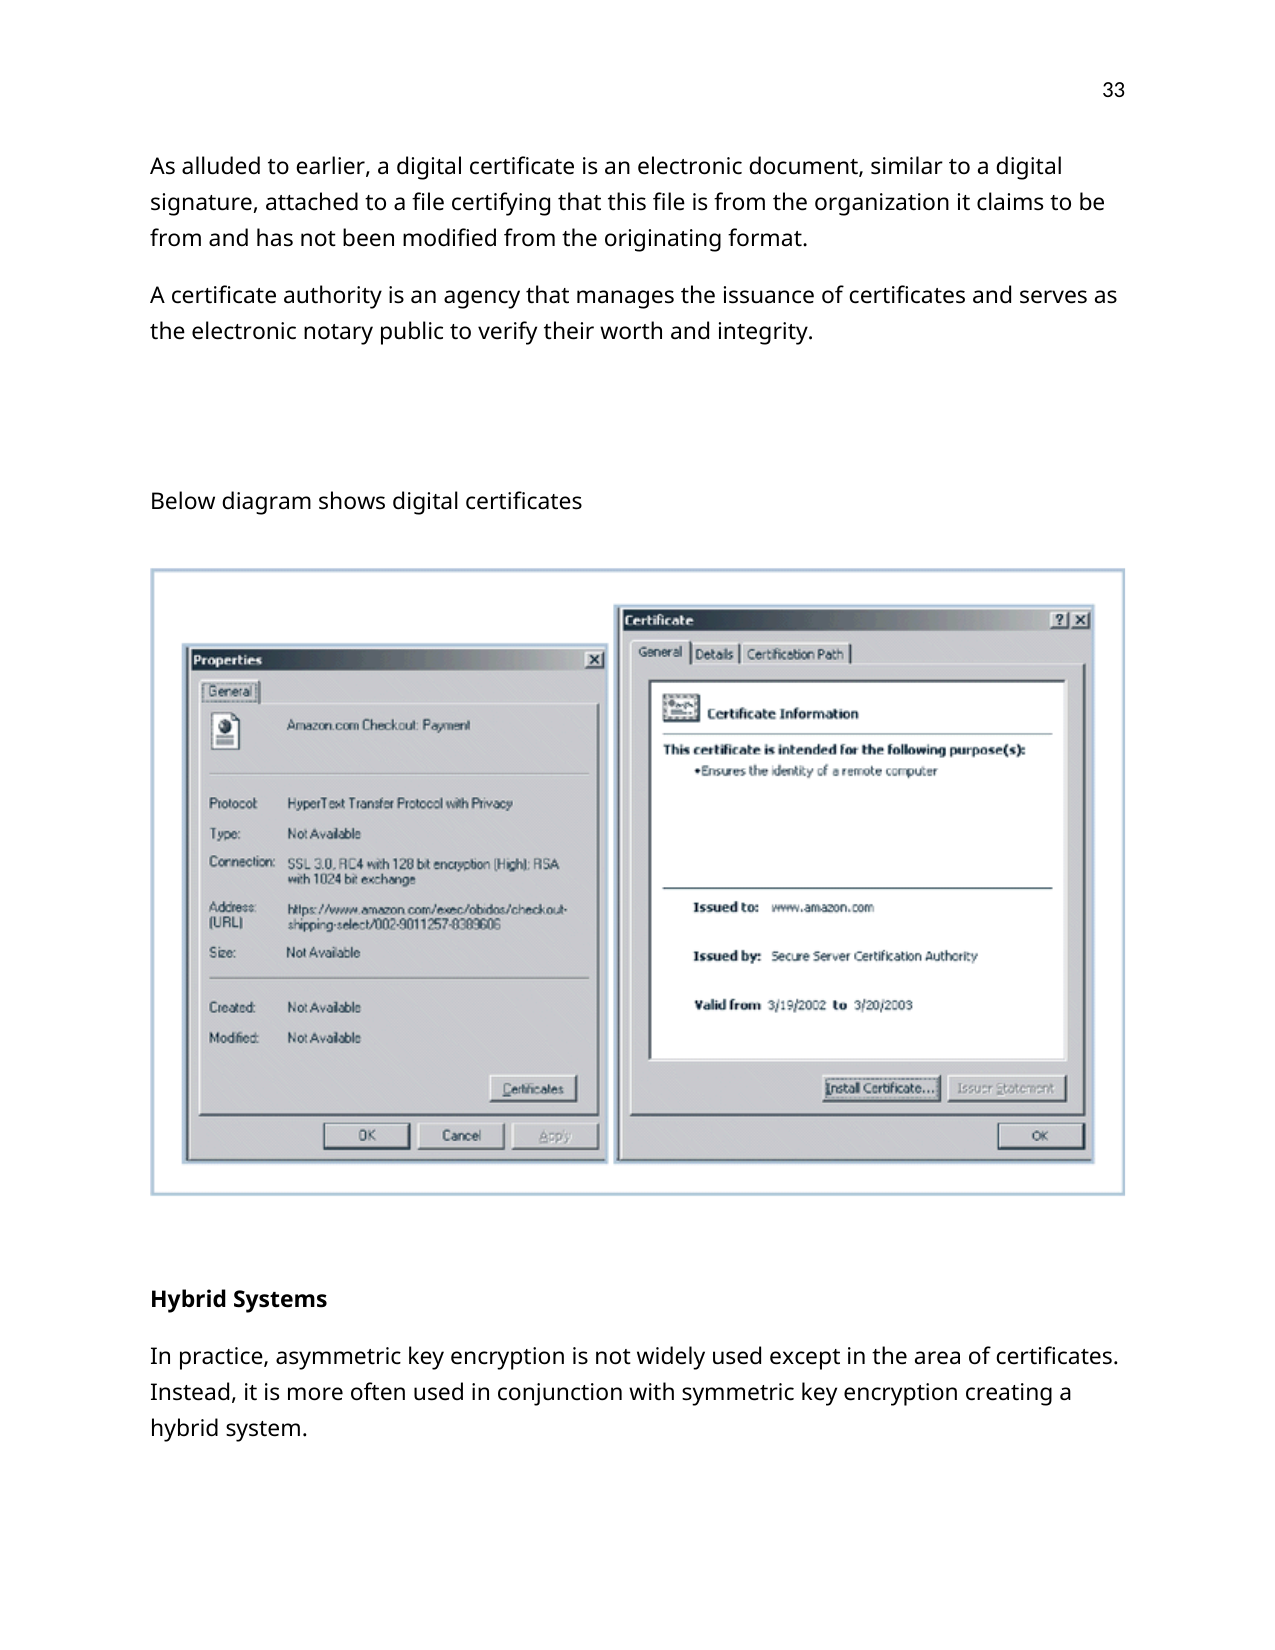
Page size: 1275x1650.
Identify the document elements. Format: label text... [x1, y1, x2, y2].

text Below diagram shows digital certificates [150, 485, 1125, 516]
text Hybrid Systems [150, 1283, 1125, 1314]
text In practice, asymmetric key encryption is not widely used except in the area of certificates. Instead, it is more often used in conjunction with symmetric key encryption creating a hybrid system. [150, 1340, 1125, 1443]
picture [150, 541, 1125, 1202]
text As alluded to earlier, a digital certificate is an electronic document, similar to a digital signature, attached to a file certifying that this file is from the organization it claims to be from and has not been modified from the originating format. [150, 150, 1125, 253]
text A certificate authority is an agency that manages the issuance of certificates and serves as the electronic notary public to verify their worth and integrity. [150, 279, 1125, 346]
